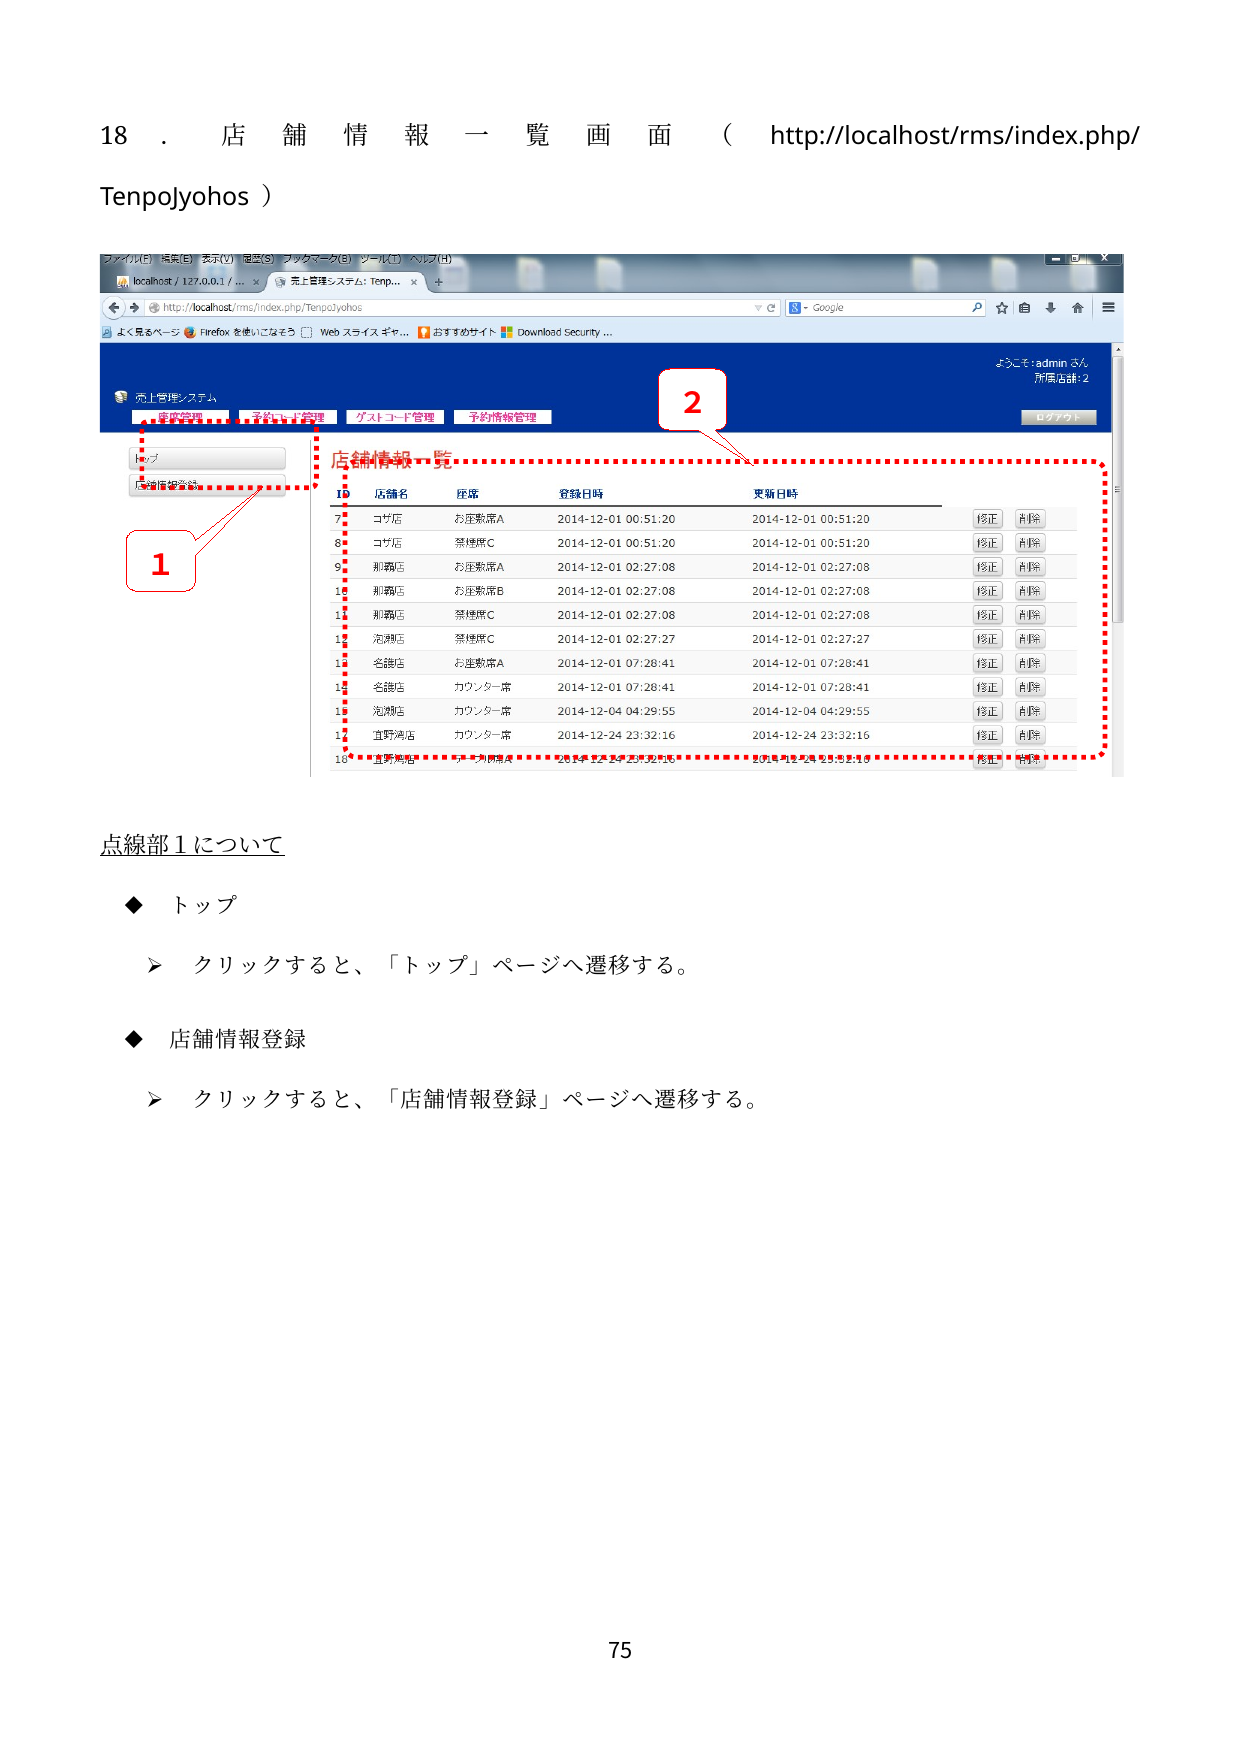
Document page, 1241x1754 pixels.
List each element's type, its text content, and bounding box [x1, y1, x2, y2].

list トップ [120, 873, 1140, 934]
text 18．店舗情報一覧画面（http://localhost/rms/index.php/TenpoJyohos） [100, 103, 1140, 224]
text 点線部１について [100, 813, 1140, 873]
list クリックすると、「店舗情報登録」ページへ遷移する。 [143, 1068, 1140, 1128]
list クリックすると、「トップ」ページへ遷移する。 [143, 934, 1140, 995]
picture [99, 254, 1124, 777]
list 店舗情報登録 [120, 1007, 1140, 1068]
